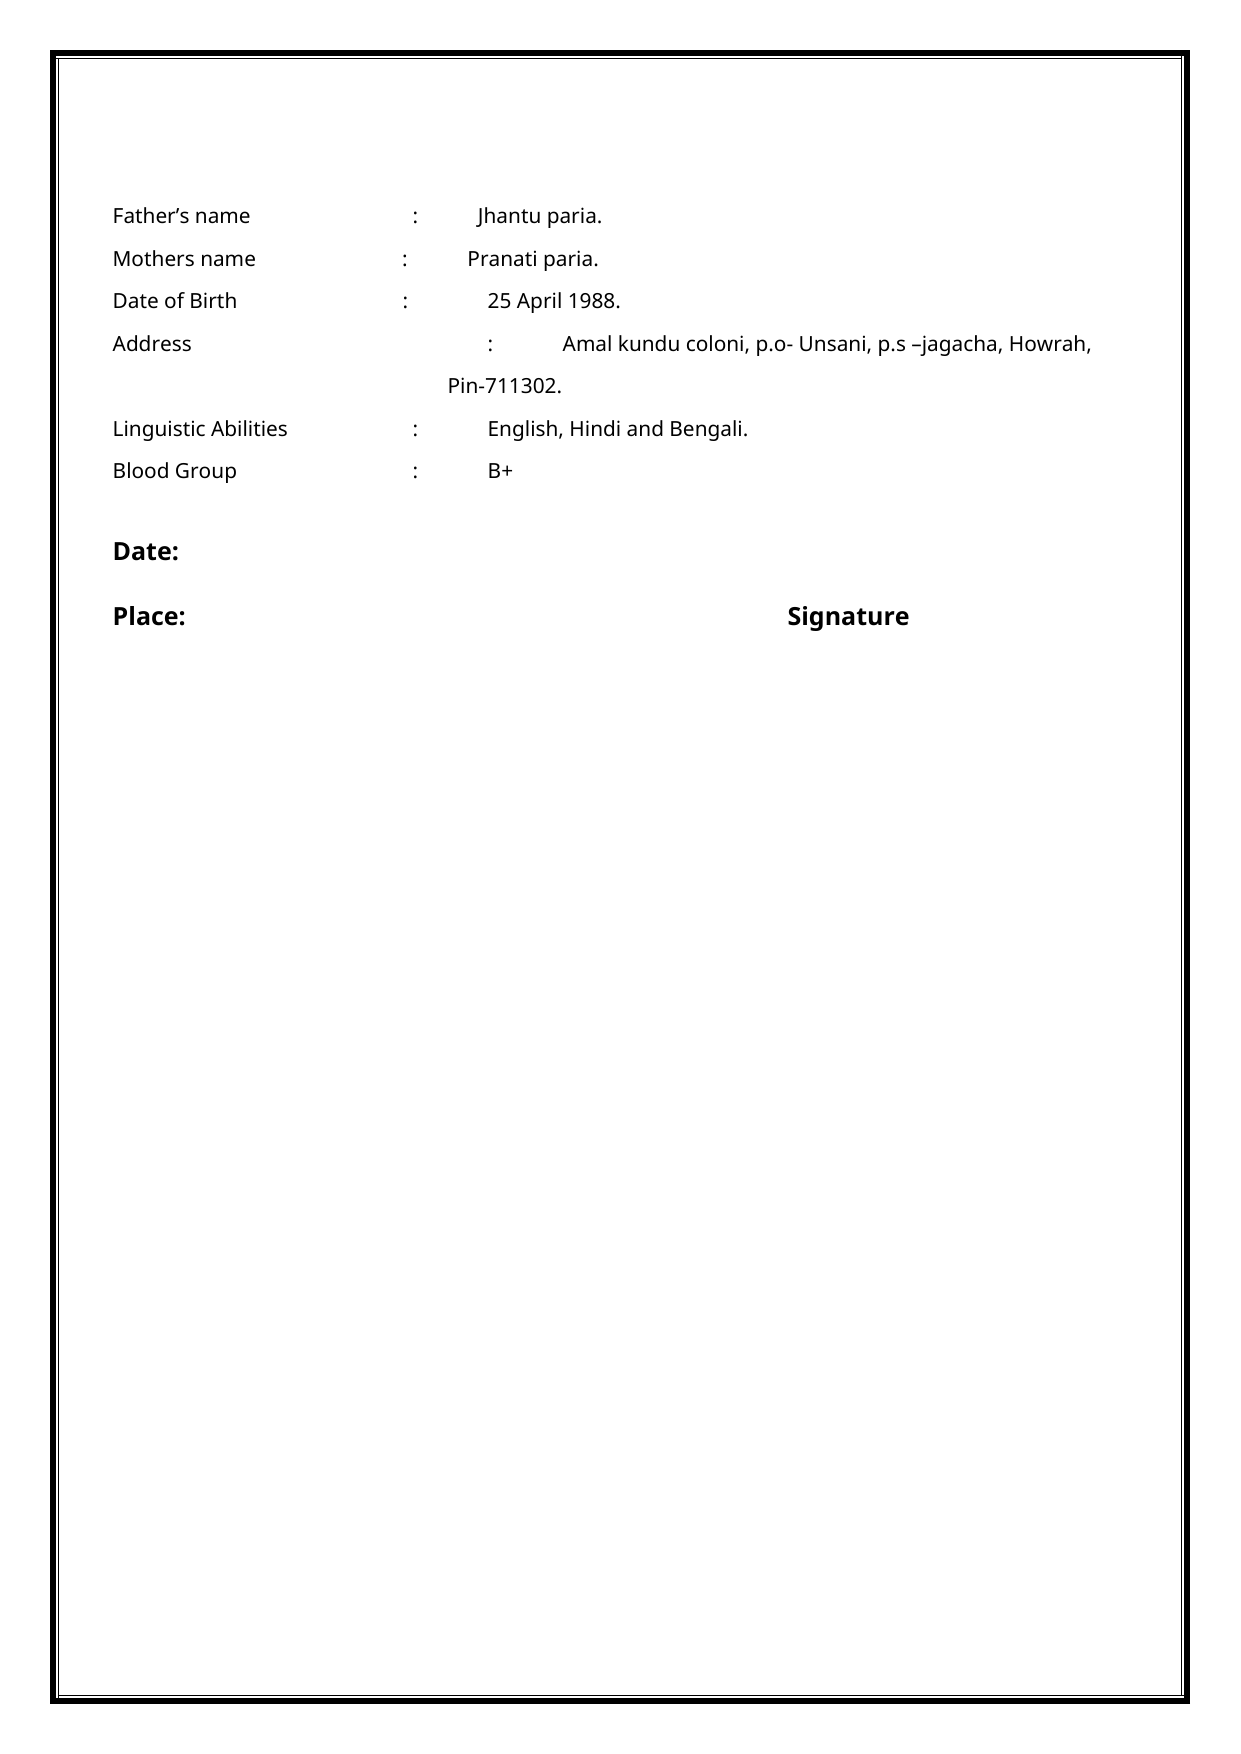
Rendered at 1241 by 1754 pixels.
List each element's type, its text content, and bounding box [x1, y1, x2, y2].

text Mothers name : Pranati paria. [112, 244, 1128, 272]
text Pin-711302. [112, 371, 1128, 400]
text Date of Birth : 25 April 1988. [112, 286, 1128, 315]
text Address : Amal kundu coloni, p.o- Unsani, p.s –jagacha, Howrah, [112, 329, 1128, 357]
text Blood Group : B+ [112, 457, 1128, 485]
text Linguistic Abilities : English, Hindi and Bengali. [112, 414, 1128, 442]
text Place: Signature [112, 599, 1128, 633]
text Date: [112, 533, 1128, 567]
text Father’s name : Jhantu paria. [112, 201, 1128, 229]
